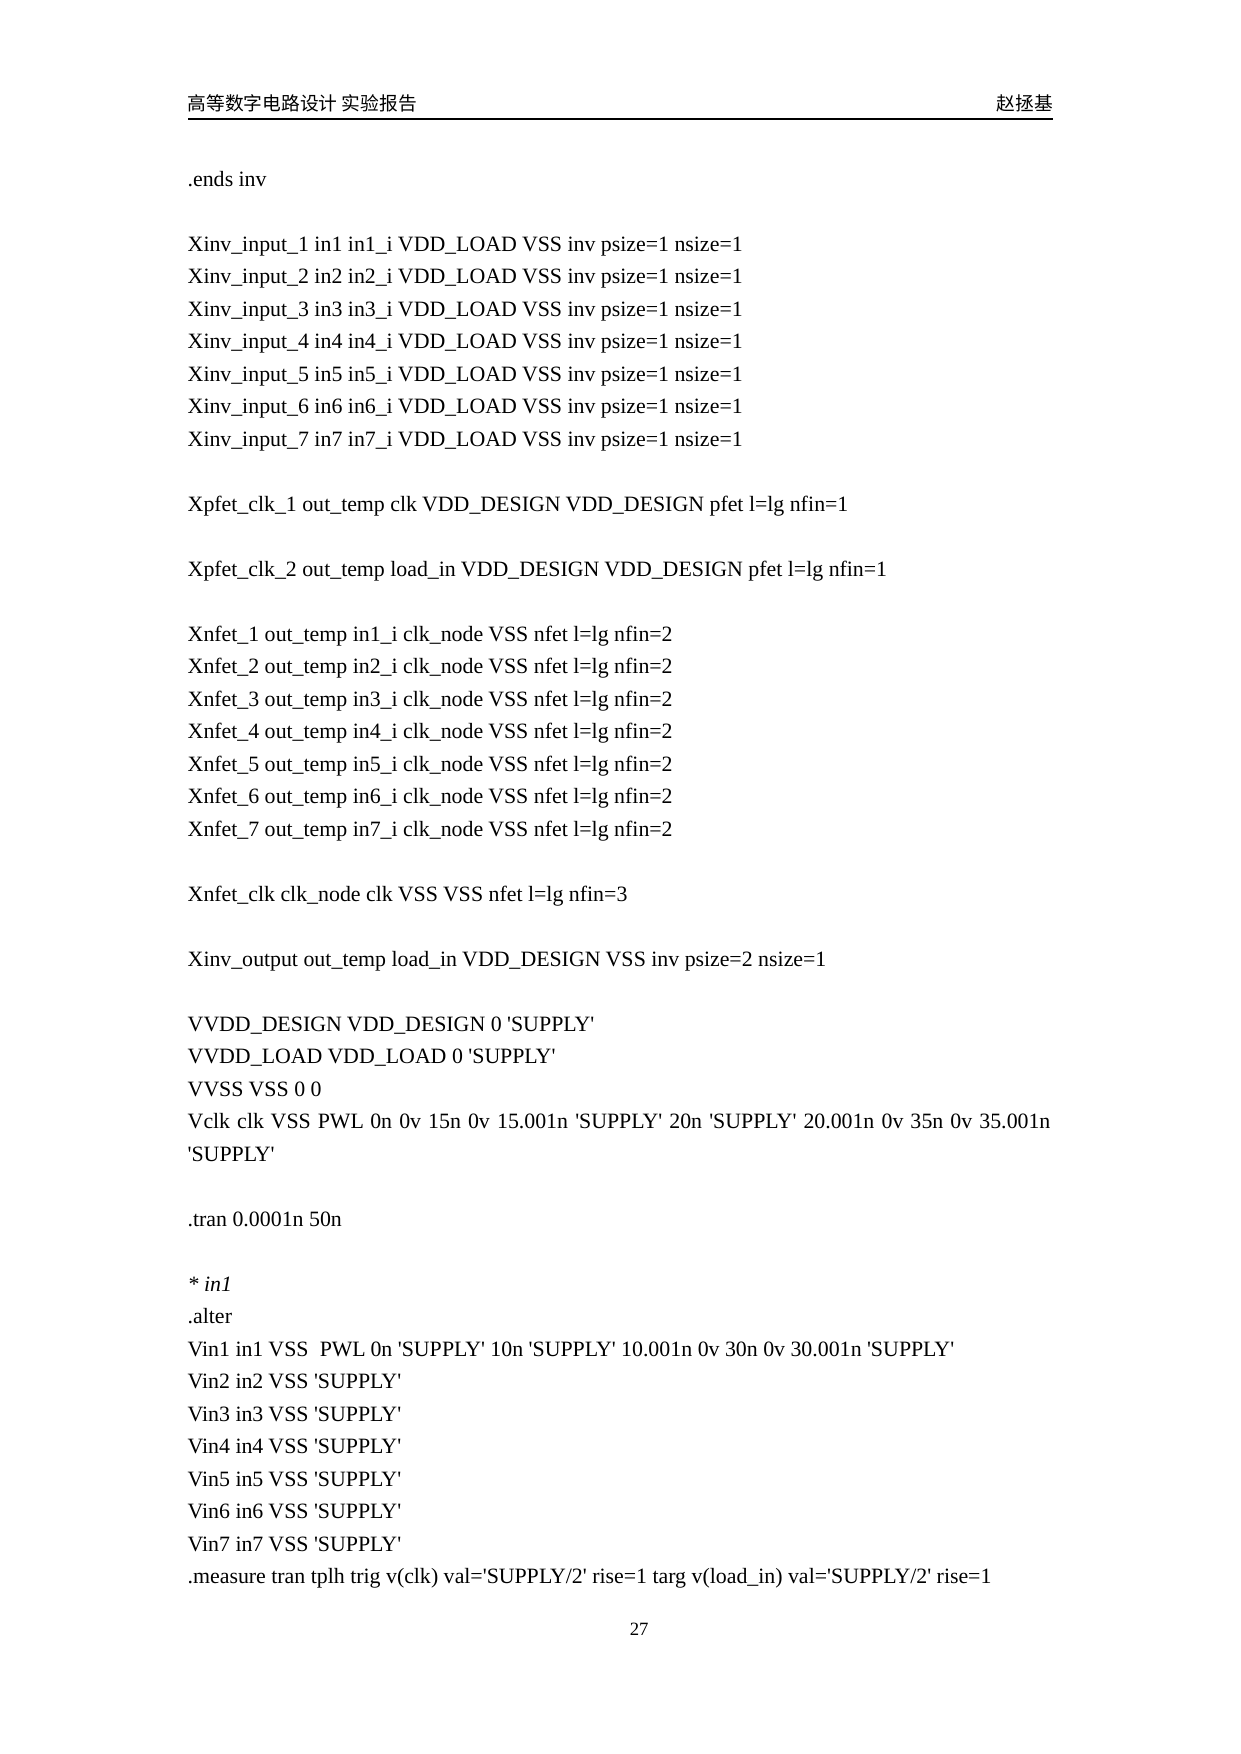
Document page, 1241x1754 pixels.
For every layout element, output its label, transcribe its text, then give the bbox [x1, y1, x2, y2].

text Vin7 in7 VSS 'SUPPLY' [187, 1527, 1053, 1559]
text Xnfet_3 out_temp in3_i clk_node VSS nfet l=lg nfin=2 [187, 682, 1053, 714]
text Xinv_input_3 in3 in3_i VDD_LOAD VSS inv psize=1 nsize=1 [187, 292, 1053, 324]
text Xinv_input_5 in5 in5_i VDD_LOAD VSS inv psize=1 nsize=1 [187, 357, 1053, 389]
text Vin1 in1 VSS PWL 0n 'SUPPLY' 10n 'SUPPLY' 10.001n 0v 30n 0v 30.001n 'SUPPLY' [187, 1332, 1053, 1364]
text Xinv_output out_temp load_in VDD_DESIGN VSS inv psize=2 nsize=1 [187, 942, 1053, 974]
text .measure tran tplh trig v(clk) val='SUPPLY/2' rise=1 targ v(load_in) val='SUPPLY/2' rise=1 [187, 1559, 1053, 1592]
text Vin4 in4 VSS 'SUPPLY' [187, 1429, 1053, 1462]
text Xinv_input_2 in2 in2_i VDD_LOAD VSS inv psize=1 nsize=1 [187, 259, 1053, 292]
text Xinv_input_1 in1 in1_i VDD_LOAD VSS inv psize=1 nsize=1 [187, 227, 1053, 259]
text .ends inv [187, 162, 1053, 194]
text .alter [187, 1299, 1053, 1332]
text Xpfet_clk_1 out_temp clk VDD_DESIGN VDD_DESIGN pfet l=lg nfin=1 [187, 487, 1053, 519]
text Xnfet_clk clk_node clk VSS VSS nfet l=lg nfin=3 [187, 877, 1053, 909]
text Vin3 in3 VSS 'SUPPLY' [187, 1397, 1053, 1429]
text * in1 [187, 1267, 1053, 1299]
text Xnfet_1 out_temp in1_i clk_node VSS nfet l=lg nfin=2 [187, 617, 1053, 649]
text Vin5 in5 VSS 'SUPPLY' [187, 1462, 1053, 1494]
text Xnfet_2 out_temp in2_i clk_node VSS nfet l=lg nfin=2 [187, 649, 1053, 682]
text Xpfet_clk_2 out_temp load_in VDD_DESIGN VDD_DESIGN pfet l=lg nfin=1 [187, 552, 1053, 584]
text Xnfet_6 out_temp in6_i clk_node VSS nfet l=lg nfin=2 [187, 779, 1053, 812]
text Vin6 in6 VSS 'SUPPLY' [187, 1494, 1053, 1527]
text .tran 0.0001n 50n [187, 1202, 1053, 1234]
text Xnfet_7 out_temp in7_i clk_node VSS nfet l=lg nfin=2 [187, 812, 1053, 844]
text Xnfet_5 out_temp in5_i clk_node VSS nfet l=lg nfin=2 [187, 747, 1053, 779]
text Vclk clk VSS PWL 0n 0v 15n 0v 15.001n 'SUPPLY' 20n 'SUPPLY' 20.001n 0v 35n 0v 35.001n 'SUPPLY' [187, 1104, 1053, 1169]
text Xinv_input_4 in4 in4_i VDD_LOAD VSS inv psize=1 nsize=1 [187, 324, 1053, 357]
text Xinv_input_6 in6 in6_i VDD_LOAD VSS inv psize=1 nsize=1 [187, 389, 1053, 422]
text VVSS VSS 0 0 [187, 1072, 1053, 1104]
text Vin2 in2 VSS 'SUPPLY' [187, 1364, 1053, 1397]
text Xinv_input_7 in7 in7_i VDD_LOAD VSS inv psize=1 nsize=1 [187, 422, 1053, 454]
text VVDD_DESIGN VDD_DESIGN 0 'SUPPLY' [187, 1007, 1053, 1039]
text VVDD_LOAD VDD_LOAD 0 'SUPPLY' [187, 1039, 1053, 1072]
text Xnfet_4 out_temp in4_i clk_node VSS nfet l=lg nfin=2 [187, 714, 1053, 747]
